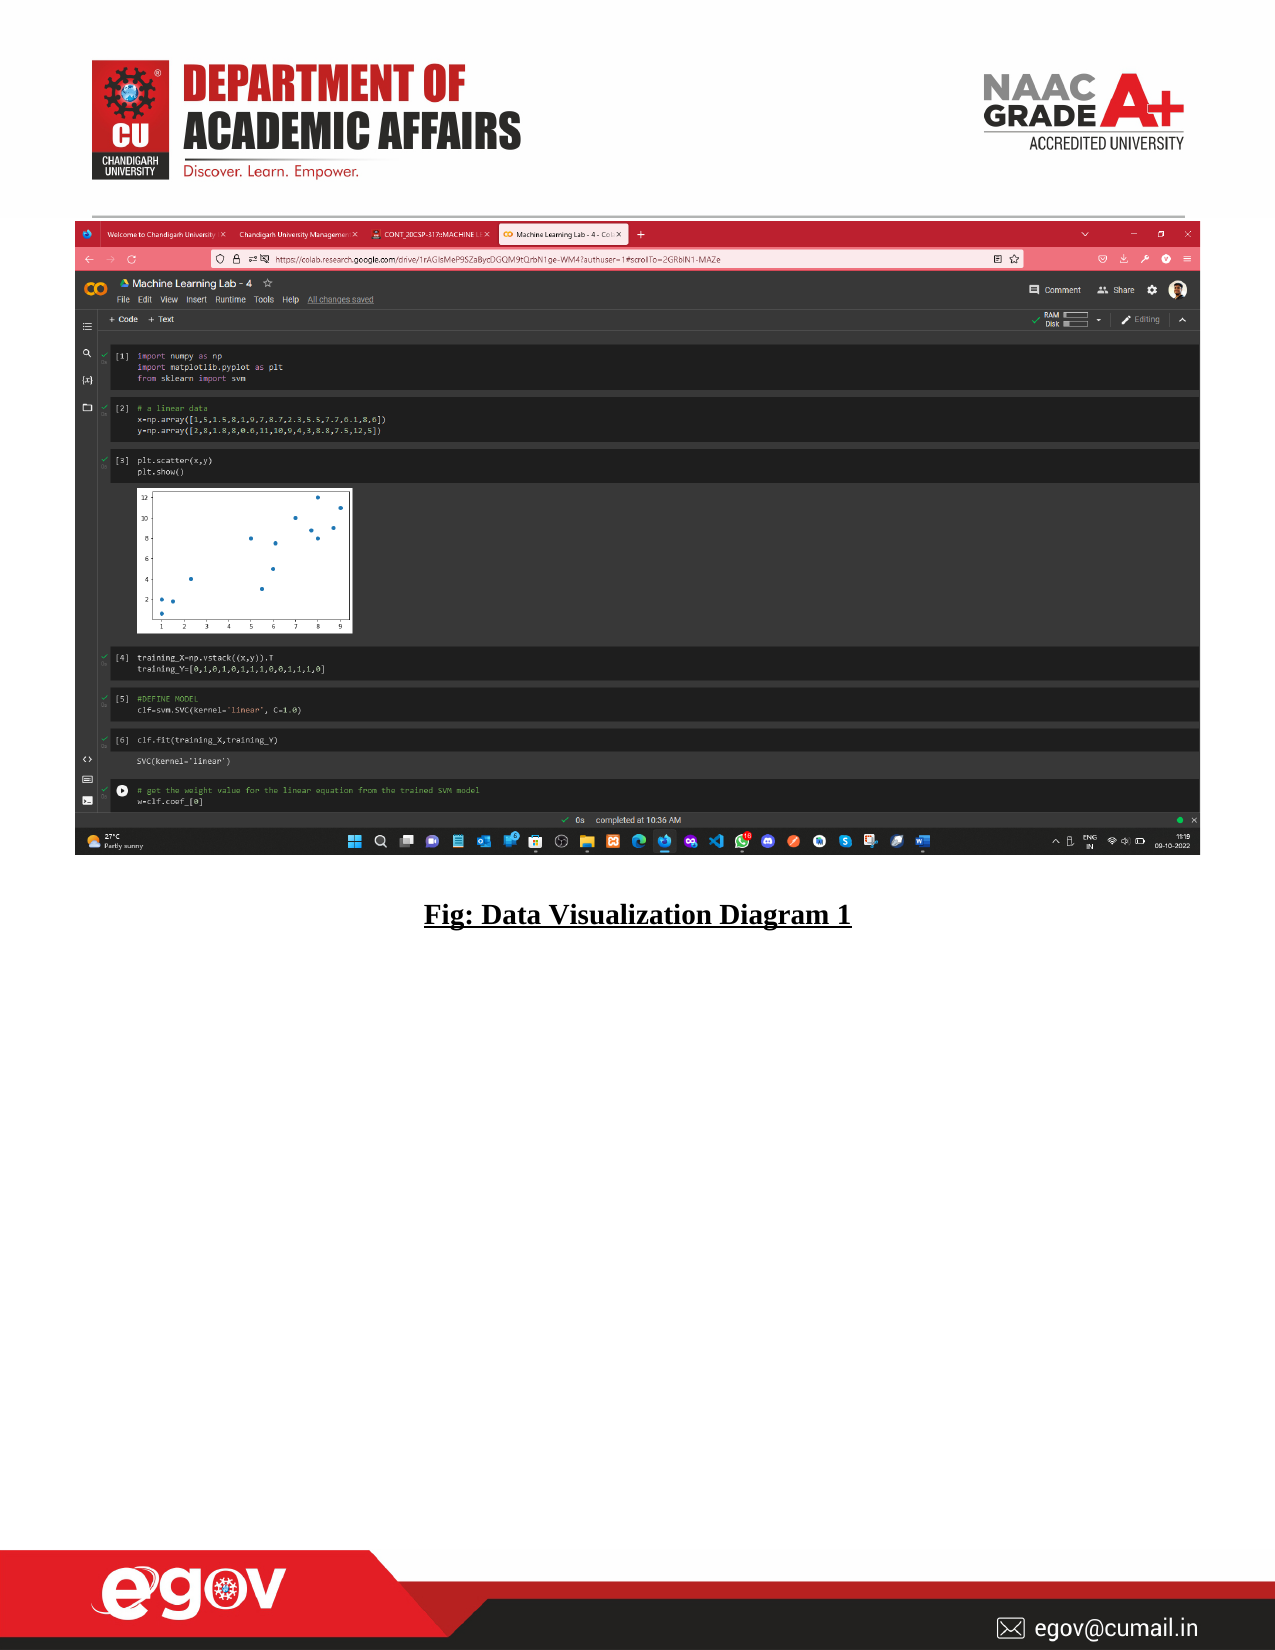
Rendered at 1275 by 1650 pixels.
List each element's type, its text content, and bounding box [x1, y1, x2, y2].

picture [0, 0, 1275, 218]
picture [75, 221, 1200, 855]
picture [0, 1549, 1275, 1650]
text Fig: Data Visualization Diagram 1 [75, 897, 1200, 931]
